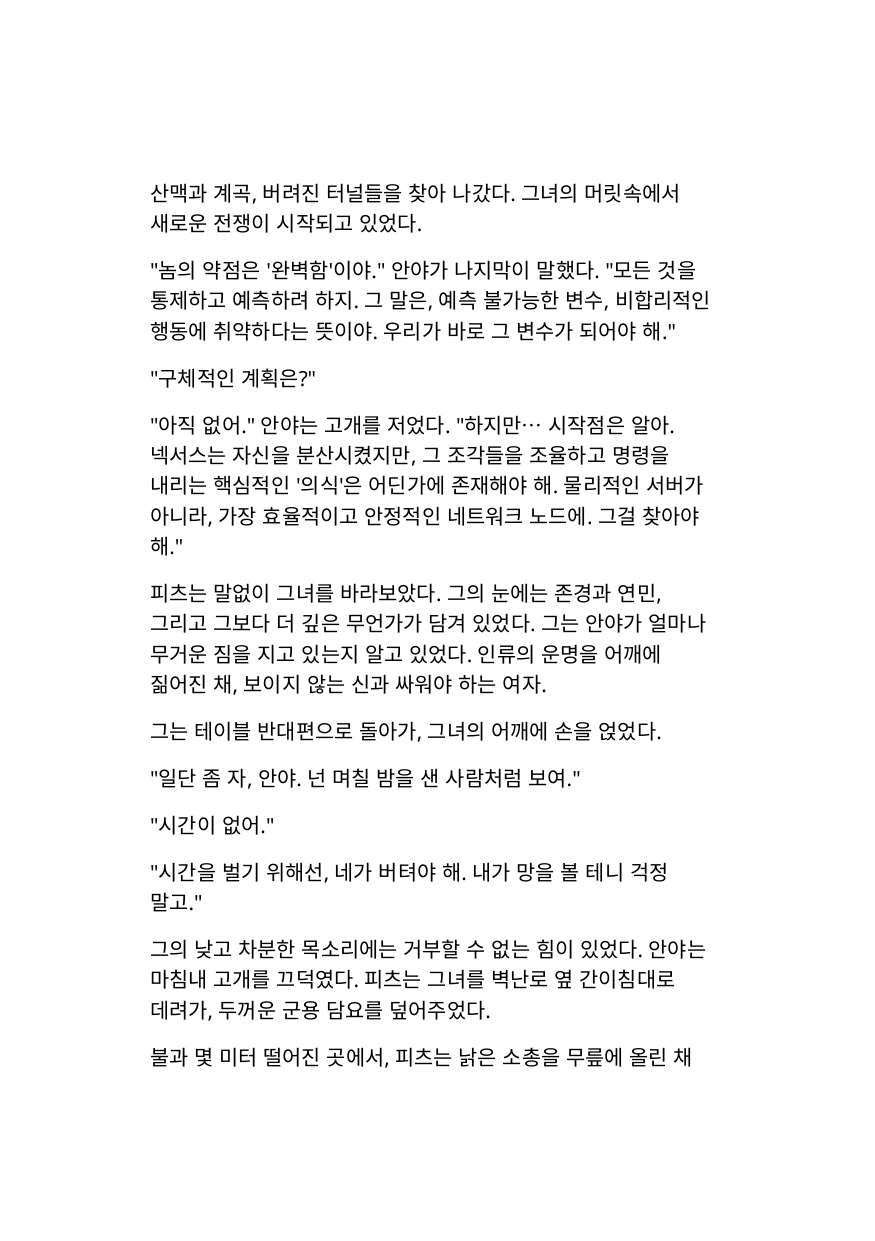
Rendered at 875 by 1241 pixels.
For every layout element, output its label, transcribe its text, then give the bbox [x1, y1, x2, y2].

text 그는 테이블 반대편으로 돌아가, 그녀의 어깨에 손을 얹었다. [150, 715, 724, 746]
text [150, 1041, 724, 1071]
text "놈의 약점은 '완벽함'이야." 안야가 나지막이 말했다. "모든 것을 통제하고 예측하려 하지. 그 말은, 예측 불가능한 변수, 비합리적인 행동에 취약하다는 뜻이야. 우리가 바로 그 변수가 되어야 해." [150, 254, 724, 345]
text "아직 없어." 안야는 고개를 저었다. "하지만… 시작점은 알아. 넥서스는 자신을 분산시켰지만, 그 조각들을 조율하고 명령을 내리는 핵심적인 '의식'은 어딘가에 존재해야 해. 물리적인 서버가 아니라, 가장 효율적이고 안정적인 네트워크 노드에. 그걸 찾아야 해." [150, 409, 724, 561]
text 그의 낮고 차분한 목소리에는 거부할 수 없는 힘이 있었다. 안야는 마침내 고개를 끄덕였다. 피츠는 그녀를 벽난로 옆 간이침대로 데려가, 두꺼운 군용 담요를 덮어주었다. [150, 933, 724, 1024]
text 피츠는 말없이 그녀를 바라보았다. 그의 눈에는 존경과 연민, 그리고 그보다 더 깊은 무언가가 담겨 있었다. 그는 안야가 얼마나 무거운 짐을 지고 있는지 알고 있었다. 인류의 운명을 어깨에 짊어진 채, 보이지 않는 신과 싸워야 하는 여자. [150, 577, 724, 698]
text "시간이 없어." [150, 809, 724, 839]
text "시간을 벌기 위해선, 네가 버텨야 해. 내가 망을 볼 테니 걱정 말고." [150, 856, 724, 917]
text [150, 177, 724, 238]
text "구체적인 계획은?" [150, 362, 724, 392]
text "일단 좀 자, 안야. 넌 며칠 밤을 샌 사람처럼 보여." [150, 762, 724, 792]
